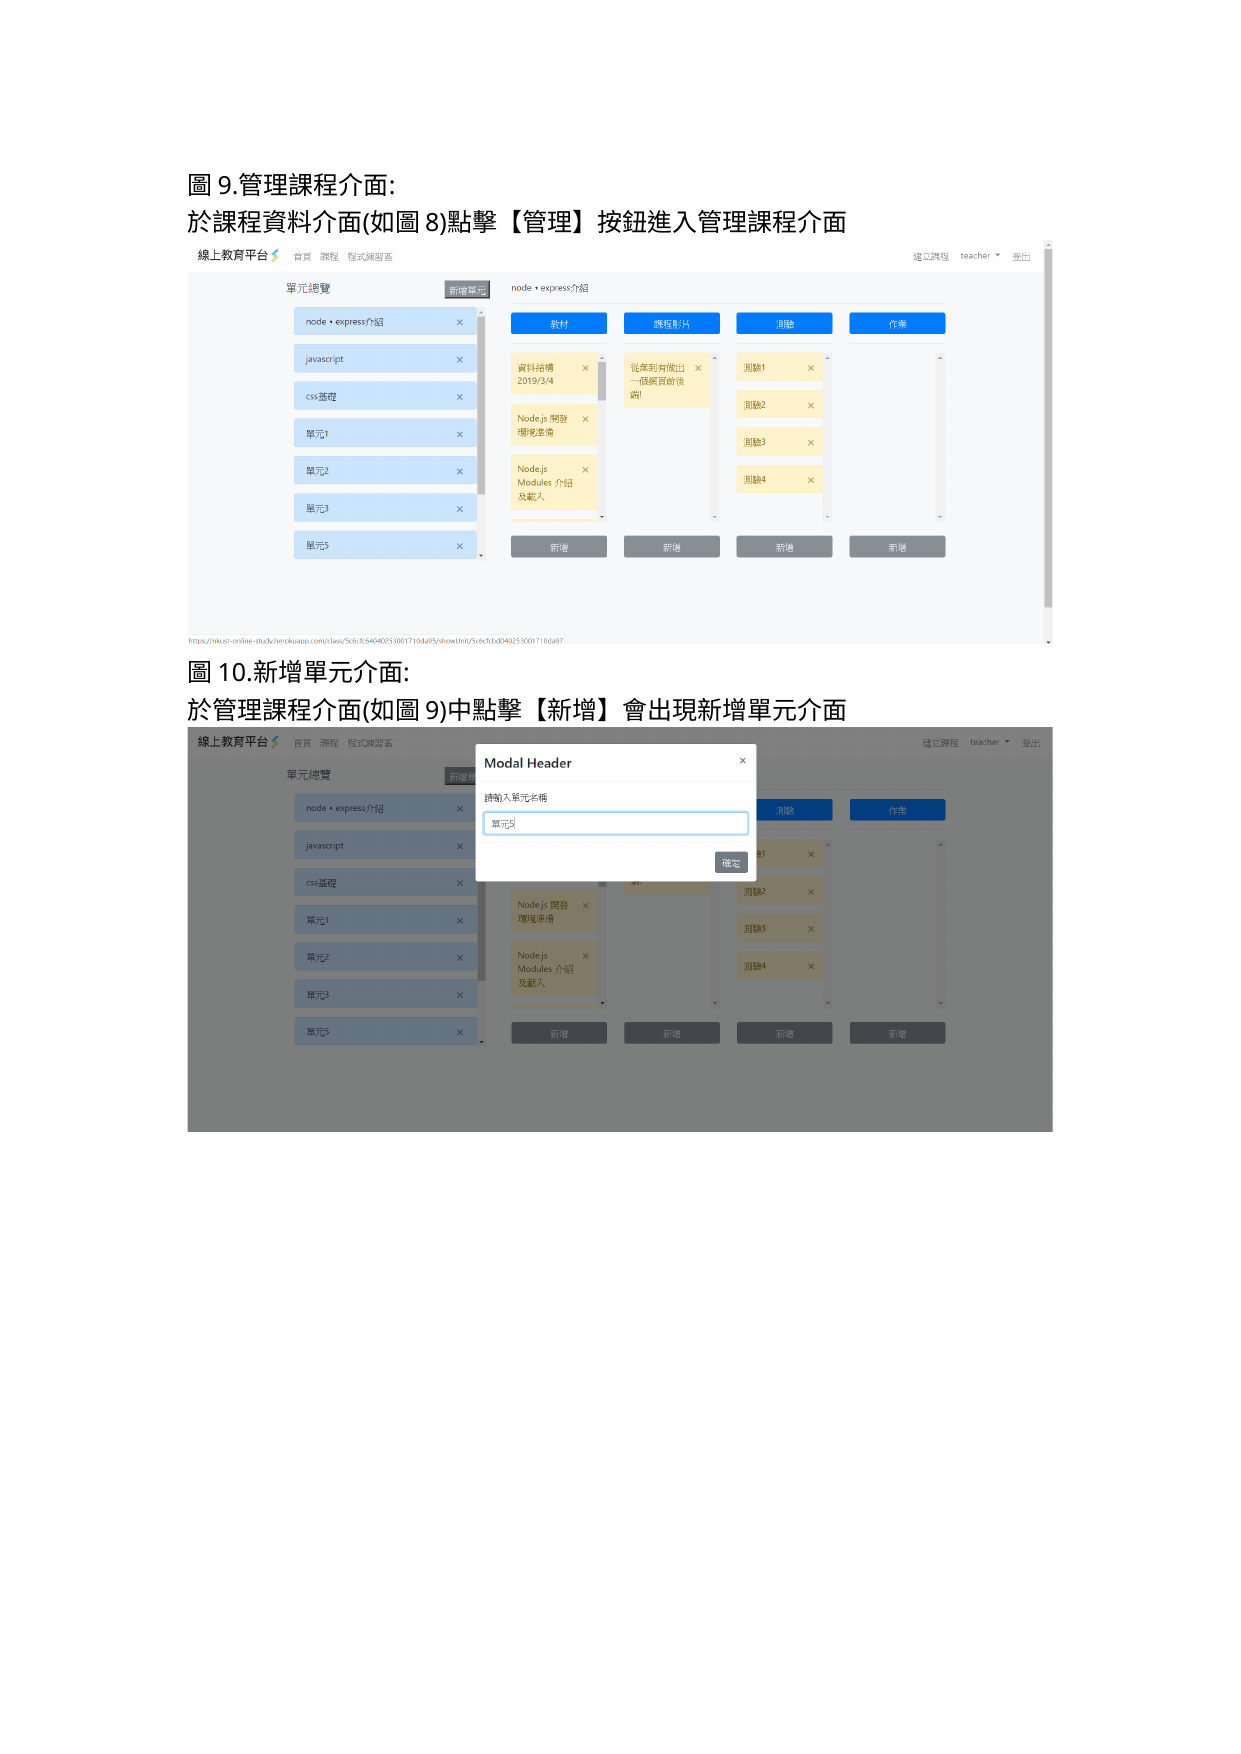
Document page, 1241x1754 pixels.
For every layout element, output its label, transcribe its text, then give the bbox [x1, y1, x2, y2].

picture [187, 239, 1053, 644]
text 於管理課程介面(如圖9)中點擊【新增】會出現新增單元介面 [187, 689, 1053, 727]
text 圖9.管理課程介面: [187, 164, 1053, 202]
text 圖10.新增單元介面: [187, 652, 1053, 689]
text 於課程資料介面(如圖8)點擊【管理】按鈕進入管理課程介面 [187, 202, 1053, 239]
picture [187, 727, 1053, 1132]
